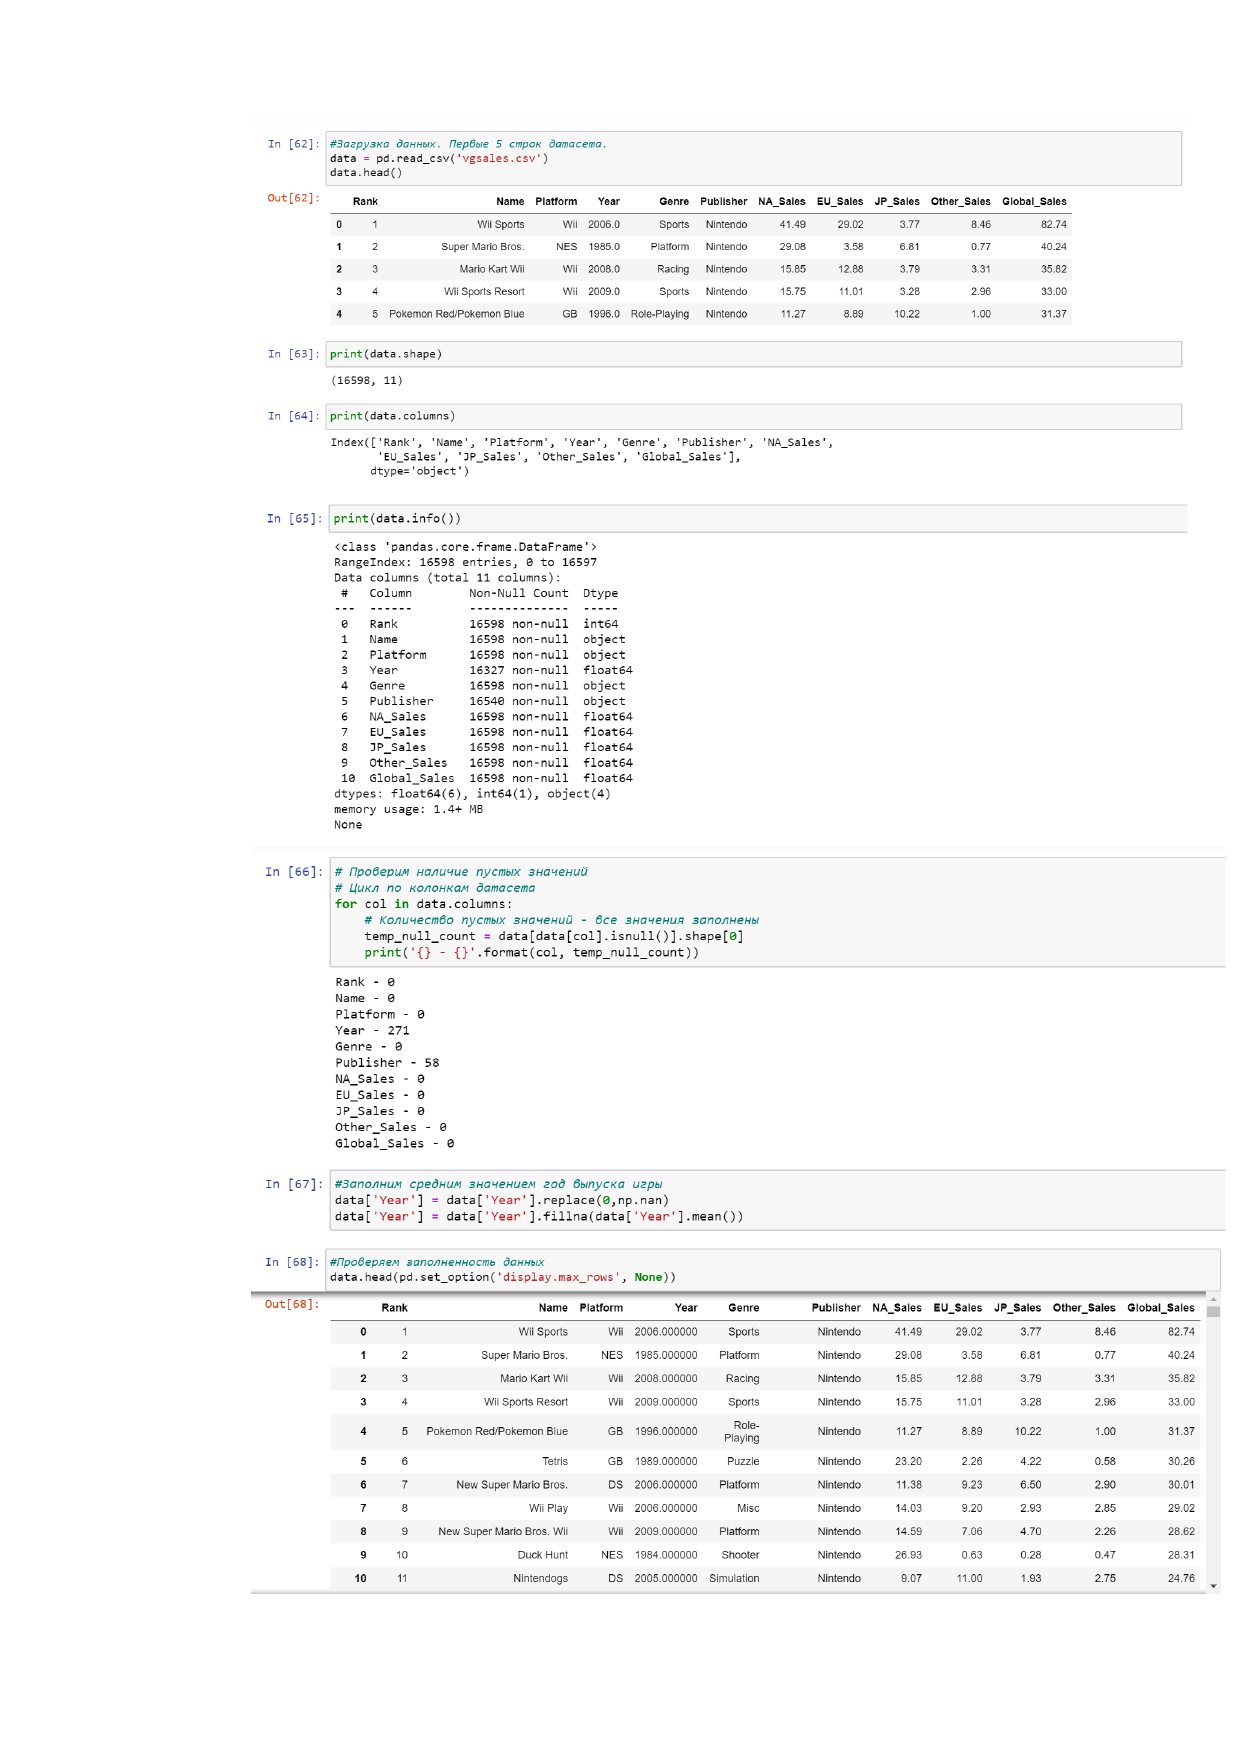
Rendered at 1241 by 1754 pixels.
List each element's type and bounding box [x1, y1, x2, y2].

picture [251, 1244, 1226, 1623]
picture [251, 118, 1193, 491]
picture [251, 847, 1226, 1242]
picture [251, 493, 1188, 846]
